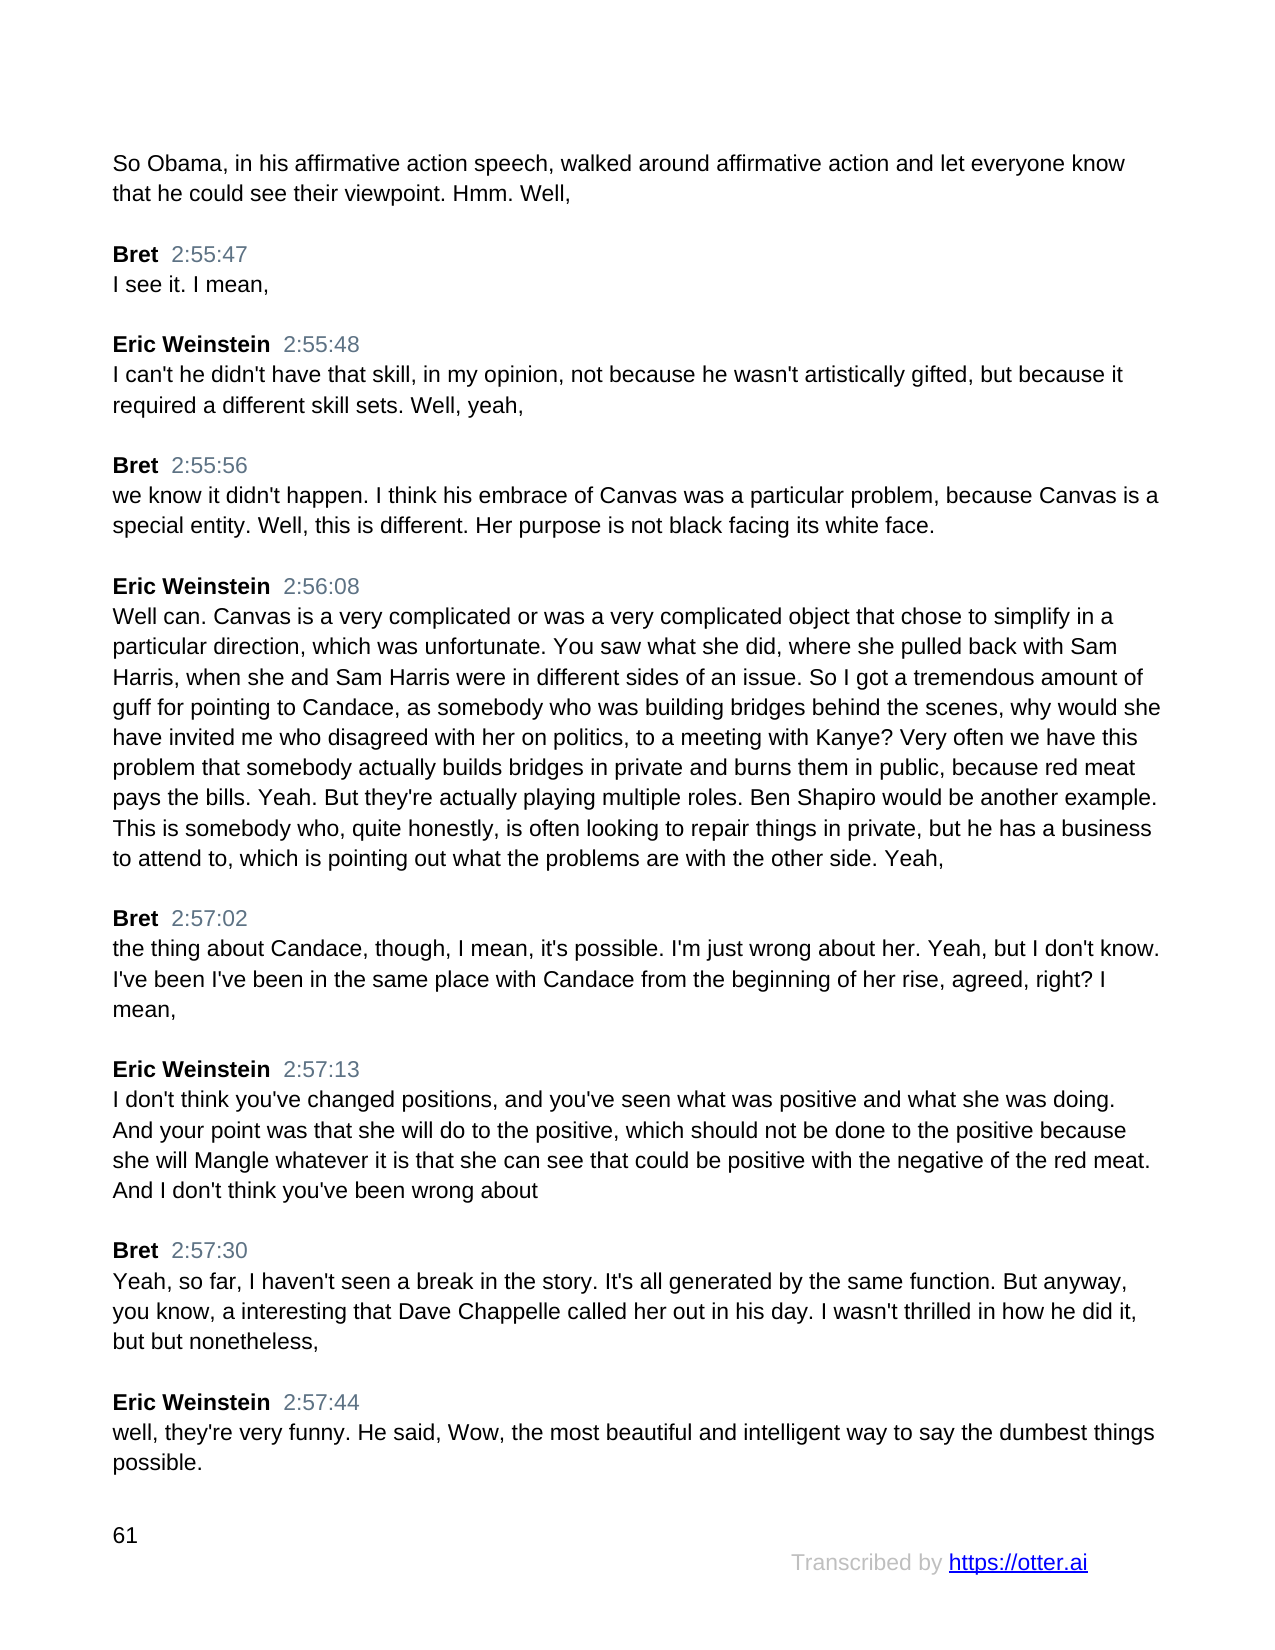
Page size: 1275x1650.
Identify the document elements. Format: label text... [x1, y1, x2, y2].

text Bret 2:55:47 [112, 241, 1162, 267]
text Eric Weinstein 2:57:44 [112, 1388, 1162, 1415]
text Well can. Canvas is a very complicated or was a very complicated object that chose to simplify in a particular direction, which was unfortunate. You saw what she did, where she pulled back with Sam Harris, when she and Sam Harris were in different sides of an issue. So I got a tremendous amount of guff for pointing to Candace, as somebody who was building bridges behind the scenes, why would she have invited me who disagreed with her on politics, to a meeting with Kanye? Very often we have this problem that somebody actually builds bridges in private and burns them in public, because red meat pays the bills. Yeah. But they're actually playing multiple roles. Ben Shapiro would be another example. This is somebody who, quite honestly, is often looking to repair things in private, but he has a business to attend to, which is pointing out what the problems are with the other side. Yeah, [112, 603, 1162, 871]
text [112, 150, 1162, 207]
text Bret 2:57:02 [112, 905, 1162, 932]
text I see it. I mean, [112, 271, 1162, 297]
text Eric Weinstein 2:57:13 [112, 1056, 1162, 1083]
text well, they're very funny. He said, Wow, the most beautiful and intelligent way to say the dumbest things possible. [112, 1419, 1162, 1475]
text the thing about Candace, though, I mean, it's possible. I'm just wrong about her. Yeah, but I don't know. I've been I've been in the same place with Candace from the beginning of her rise, agreed, right? I mean, [112, 935, 1162, 1022]
text Bret 2:55:56 [112, 452, 1162, 478]
text Eric Weinstein 2:56:08 [112, 573, 1162, 599]
text Yeah, so far, I haven't seen a break in the story. It's all generated by the same function. But anyway, you know, a interesting that Dave Chappelle called her out in his day. I wasn't thrilled in how he did it, but but nonetheless, [112, 1268, 1162, 1354]
text Bret 2:57:30 [112, 1237, 1162, 1264]
text Eric Weinstein 2:55:48 [112, 331, 1162, 358]
text we know it didn't happen. I think his embrace of Canvas was a particular problem, because Canvas is a special entity. Well, this is different. Her purpose is not black facing its white face. [112, 482, 1162, 539]
text I can't he didn't have that skill, in my opinion, not because he wasn't artistically gifted, but because it required a different skill sets. Well, yeah, [112, 361, 1162, 418]
text I don't think you've changed positions, and you've seen what was positive and what she was doing. And your point was that she will do to the positive, which should not be done to the positive because she will Mangle whatever it is that she can see that could be positive with the negative of the red meat. And I don't think you've been wrong about [112, 1086, 1162, 1203]
